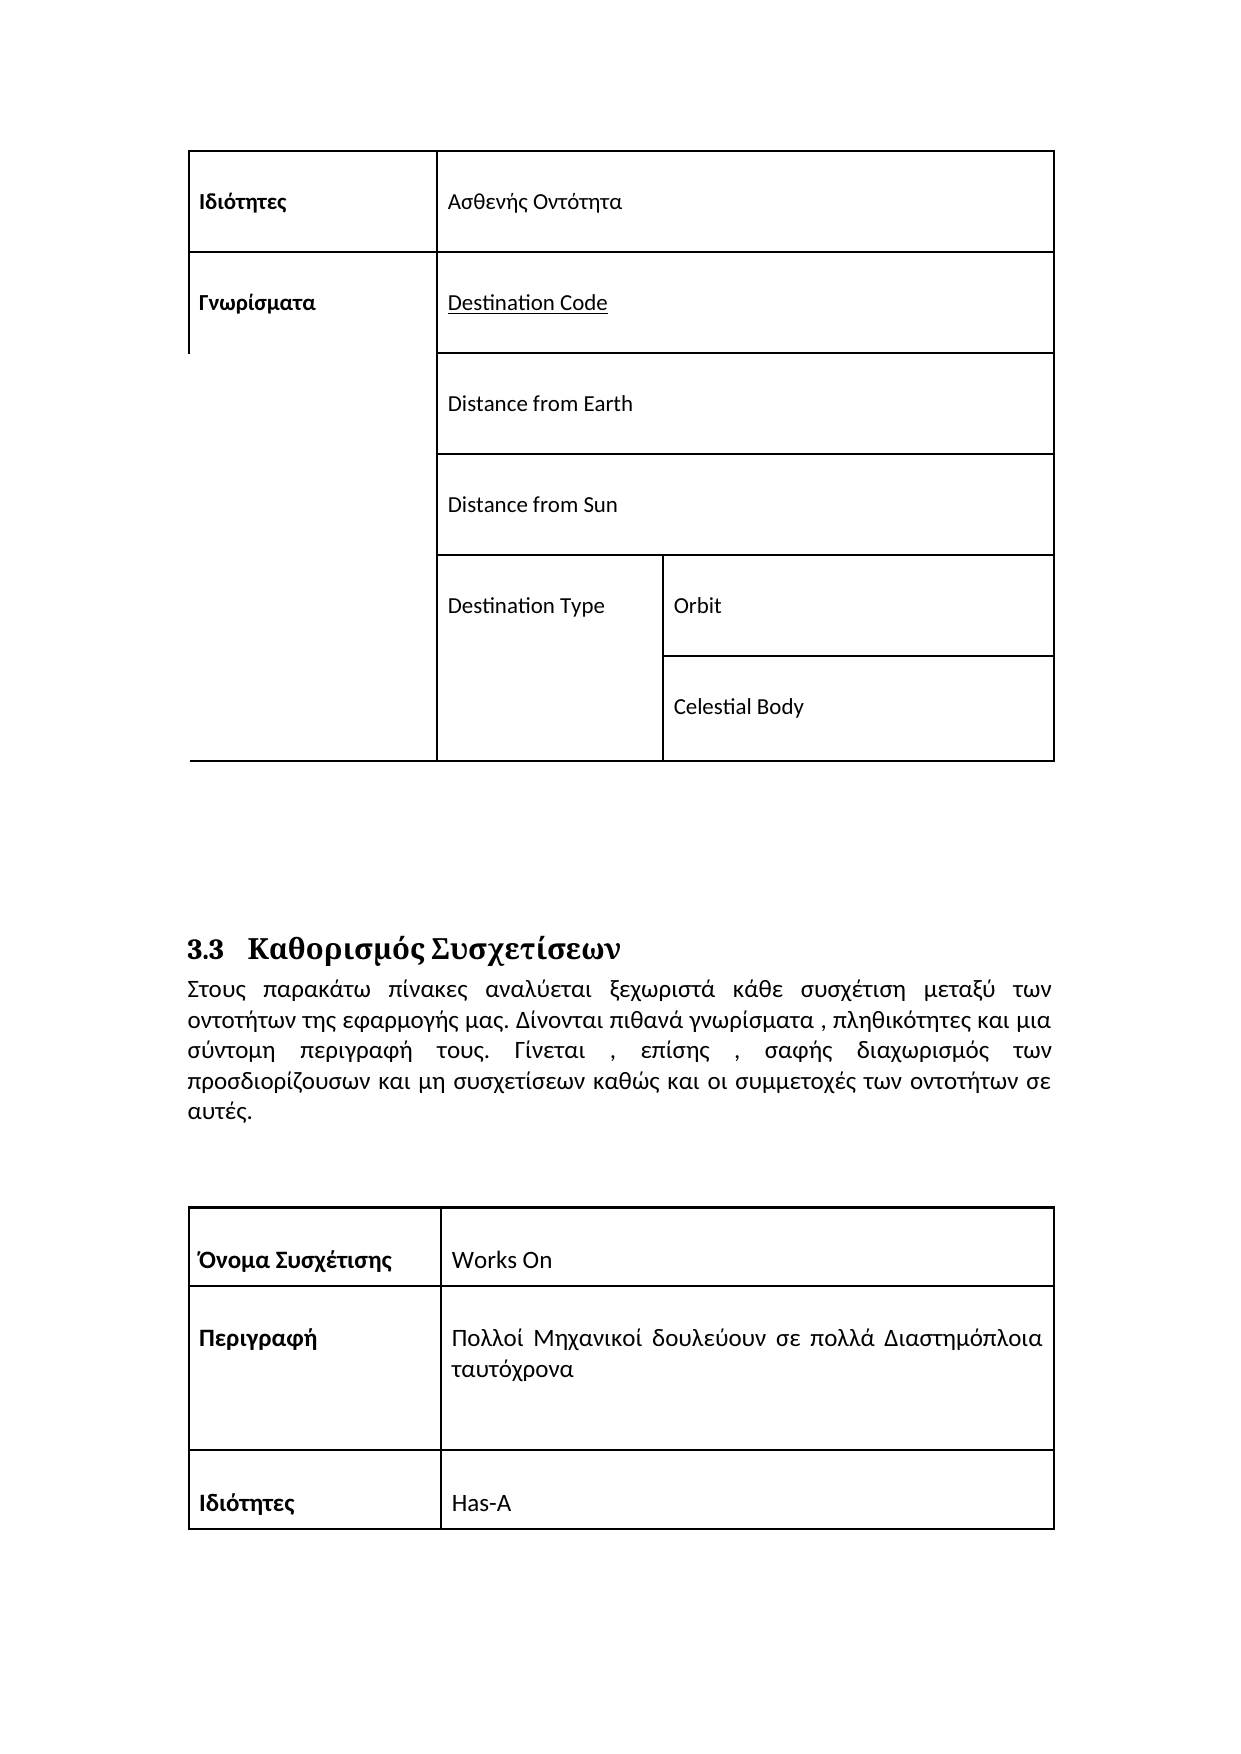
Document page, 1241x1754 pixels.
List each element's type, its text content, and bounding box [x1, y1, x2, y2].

subtitle Καθορισμός Συσχετίσεων [187, 933, 1053, 967]
table_cell Destination Code [438, 253, 1053, 352]
table_cell Περιγραφή [190, 1287, 440, 1449]
table_cell Πολλοί Μηχανικοί δουλεύουν σε πολλά Διαστημόπλοια ταυτόχρονα [442, 1287, 1053, 1449]
table_cell Orbit [664, 556, 1053, 655]
text Στους παρακάτω πίνακες αναλύεται ξεχωριστά κάθε συσχέτιση μεταξύ των οντοτήτων της εφαρμογής μας. Δίνονται πιθανά γνωρίσματα , πληθικότητες και μια σύντομη περιγραφή τους. Γίνεται , επίσης , σαφής διαχωρισμός των προσδιορίζουσων και μη συσχετίσεων καθώς και οι συμμετοχές των οντοτήτων σε αυτές. [187, 973, 1053, 1126]
table_cell Destination Type [438, 556, 662, 760]
table_header Όνομα Συσχέτισης [190, 1209, 440, 1285]
table_cell Distance from Sun [438, 455, 1053, 554]
table_cell Γνωρίσματα [189, 253, 436, 760]
table_header Works On [442, 1209, 1053, 1285]
table_cell Distance from Earth [438, 354, 1053, 453]
table_cell Ασθενής Οντότητα [438, 152, 1053, 251]
table_cell Ιδιότητες [190, 1451, 440, 1528]
table_cell Ιδιότητες [190, 152, 436, 251]
table_cell Celestial Body [664, 657, 1053, 760]
table_cell Has-A [442, 1451, 1053, 1528]
